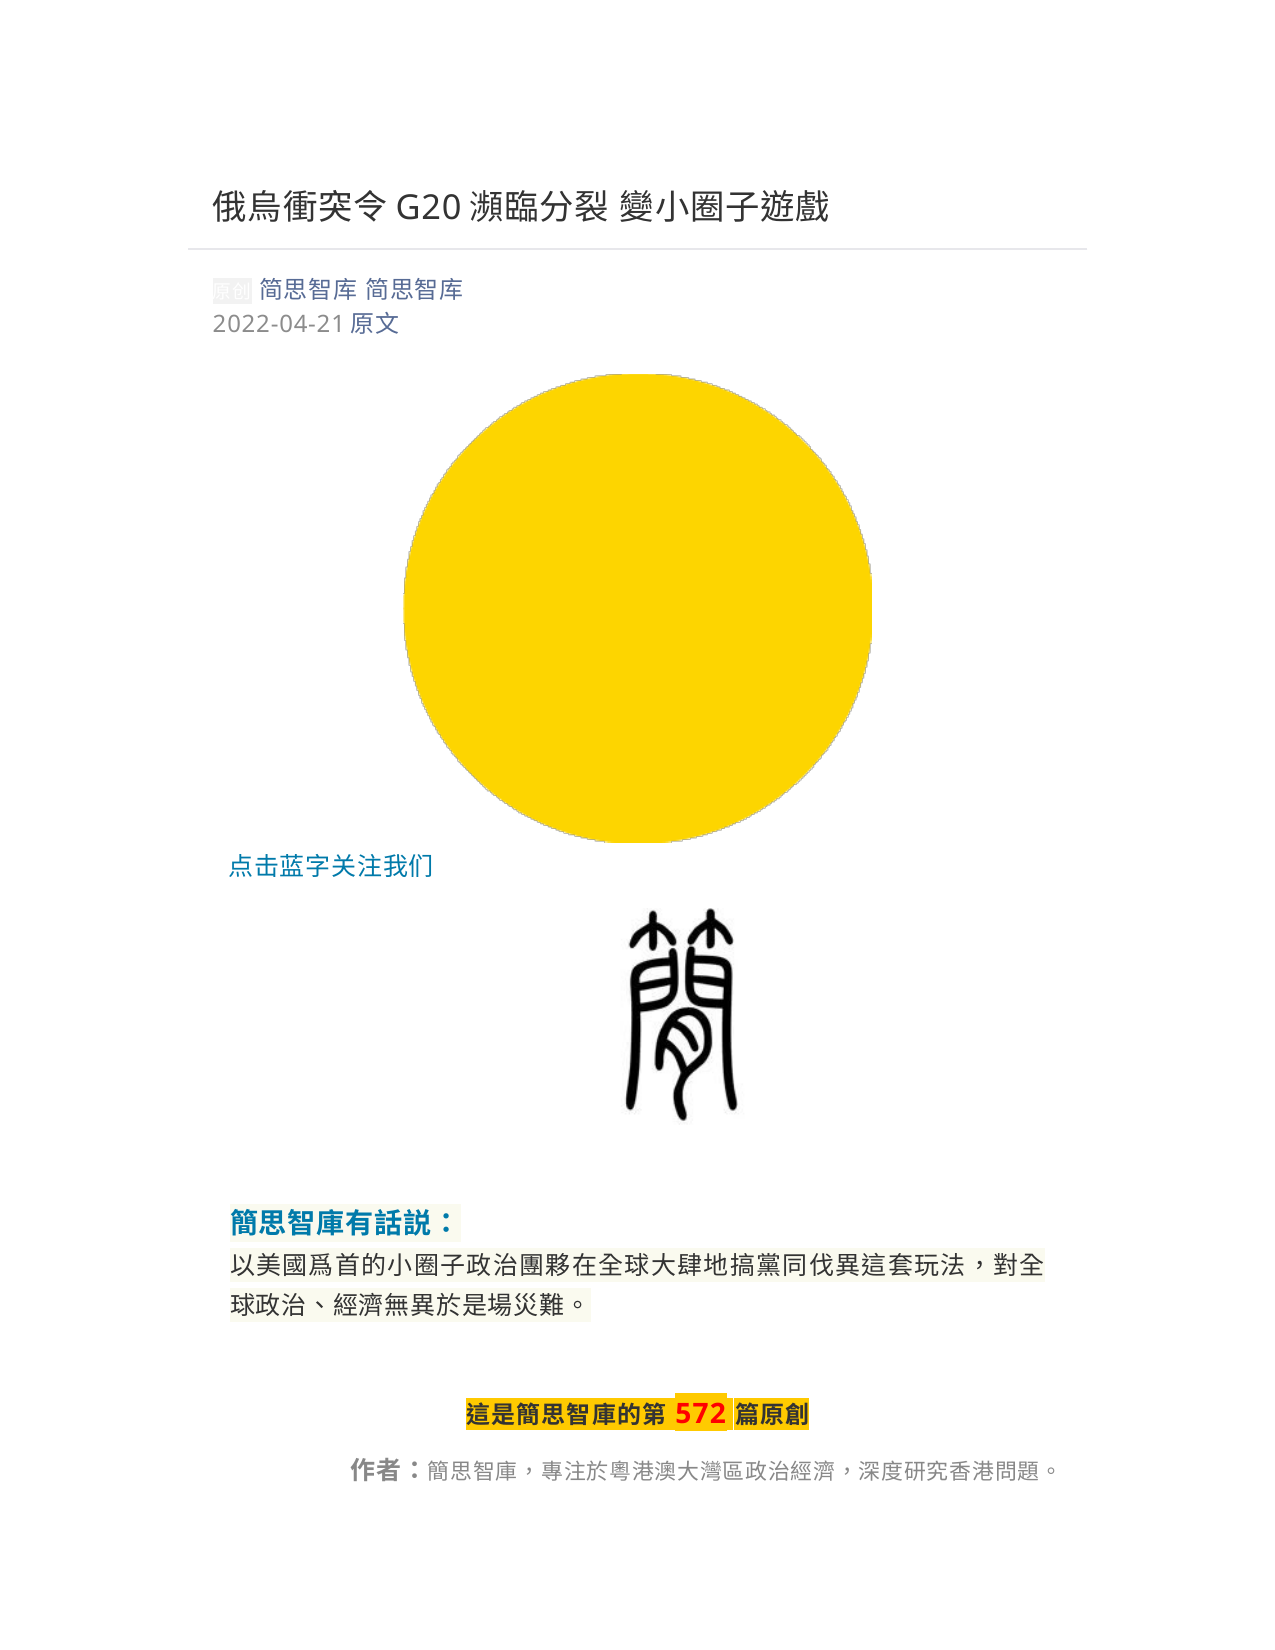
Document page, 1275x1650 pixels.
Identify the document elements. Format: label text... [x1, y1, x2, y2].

picture [403, 374, 872, 843]
text 簡思智庫有話説： [230, 1202, 1045, 1242]
list 原创 简思智库 简思智库 [212, 272, 1062, 306]
text 這是簡思智庫的第 572 篇原創 [230, 1393, 675, 1431]
picture [285, 869, 293, 874]
text 点击蓝字关注我们 [228, 843, 1062, 883]
text 作者：簡思智庫，專注於粵港澳大灣區政治經濟，深度研究香港問題。 [212, 1447, 1062, 1487]
text 以美國爲首的小圈子政治團夥在全球大肆地搞黨同伐異這套玩法，對全球政治、經濟無異於是場災難。 [230, 1282, 1045, 1322]
picture [231, 898, 1132, 1130]
text 2022-04-21原文 发表于 [212, 306, 1062, 340]
title 俄烏衝突令G20瀕臨分裂 變小圈子遊戲 [187, 150, 1087, 250]
text 這是簡思智庫的第 572 篇原創 [727, 1393, 1045, 1431]
